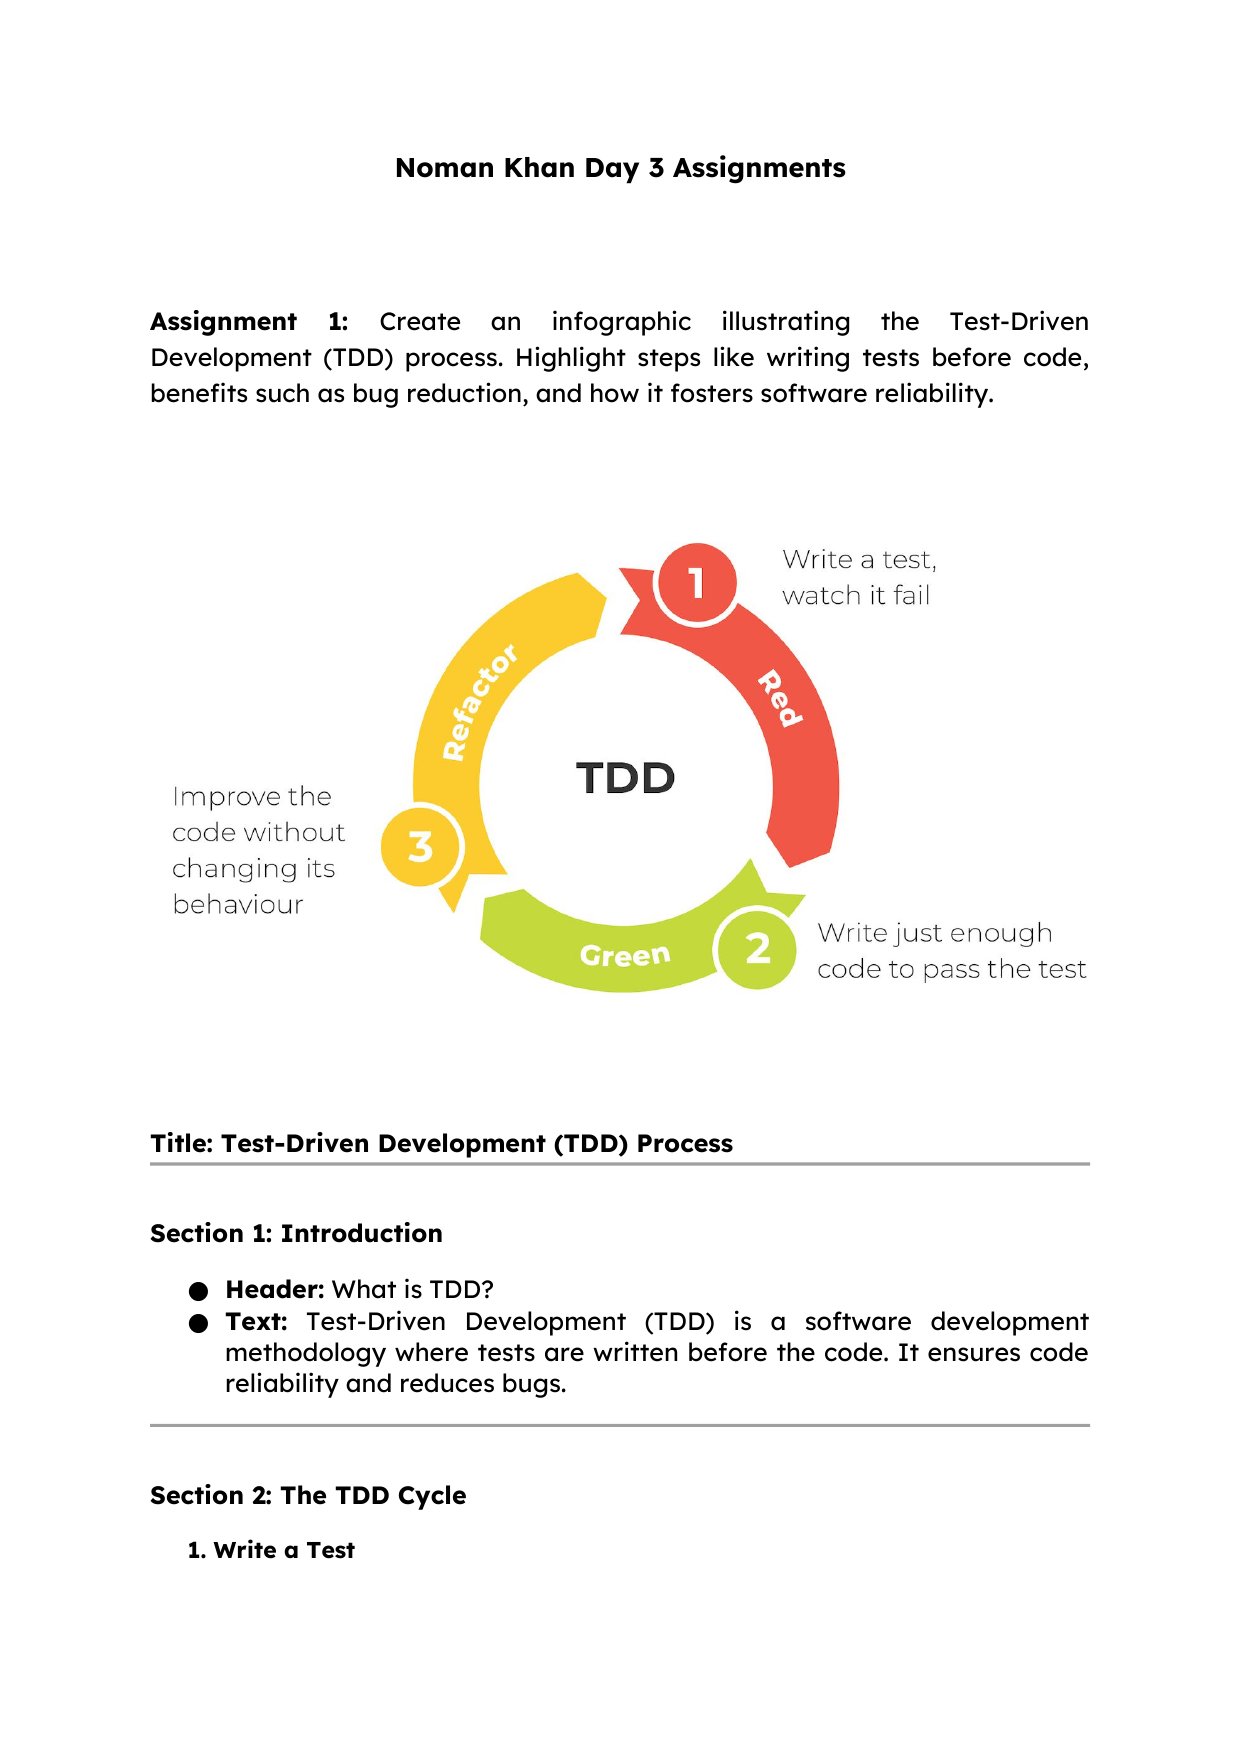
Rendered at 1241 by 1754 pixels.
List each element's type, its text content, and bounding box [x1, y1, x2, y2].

list Text: Test-Driven Development (TDD) is a software development methodology where tests are written before the code. It ensures code reliability and reduces bugs. [187, 1305, 1090, 1399]
subtitle Title: Test-Driven Development (TDD) Process [150, 1127, 1090, 1158]
picture [150, 485, 1091, 1063]
subtitle 1. Write a Test [187, 1535, 1090, 1564]
text Noman Khan Day 3 Assignments [150, 150, 1090, 184]
subtitle Section 1: Introduction [150, 1218, 1090, 1249]
text Assignment 1: Create an infographic illustrating the Test-Driven Development (TDD) process. Highlight steps like writing tests before code, benefits such as bug reduction, and how it fosters software reliability. [150, 305, 1090, 408]
list Header: What is TDD? [187, 1274, 1090, 1305]
subtitle Section 2: The TDD Cycle [150, 1479, 1090, 1510]
